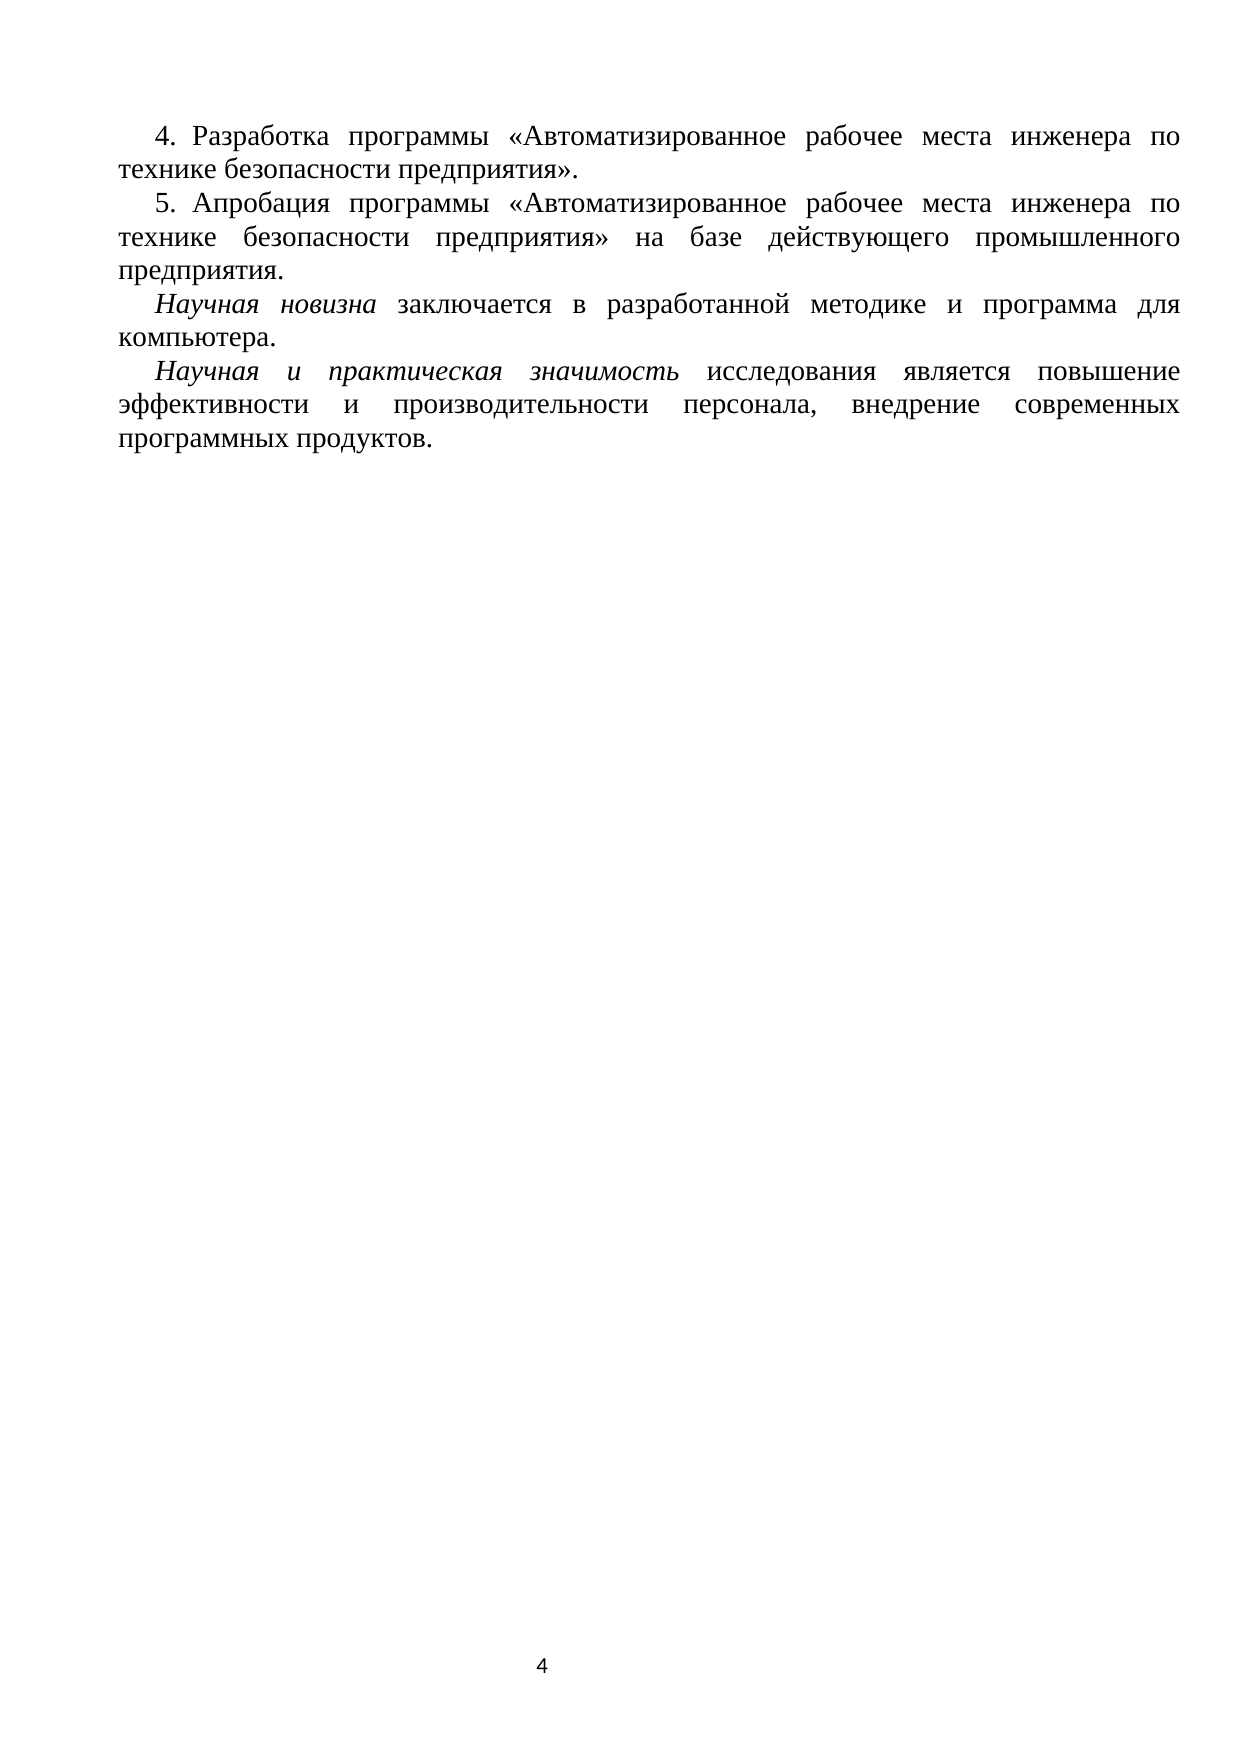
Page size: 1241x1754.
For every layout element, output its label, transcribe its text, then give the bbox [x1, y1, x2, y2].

list Апробация программы «Автоматизированное рабочее места инженера по технике безопасности предприятия» на базе действующего промышленного предприятия. [118, 185, 1181, 286]
text Научная новизна заключается в разработанной методике и программа для компьютера. [118, 286, 1181, 353]
list Разработка программы «Автоматизированное рабочее места инженера по технике безопасности предприятия». [118, 118, 1181, 185]
text Научная и практическая значимость исследования является повышение эффективности и производительности персонала, внедрение современных программных продуктов. [118, 353, 1181, 453]
